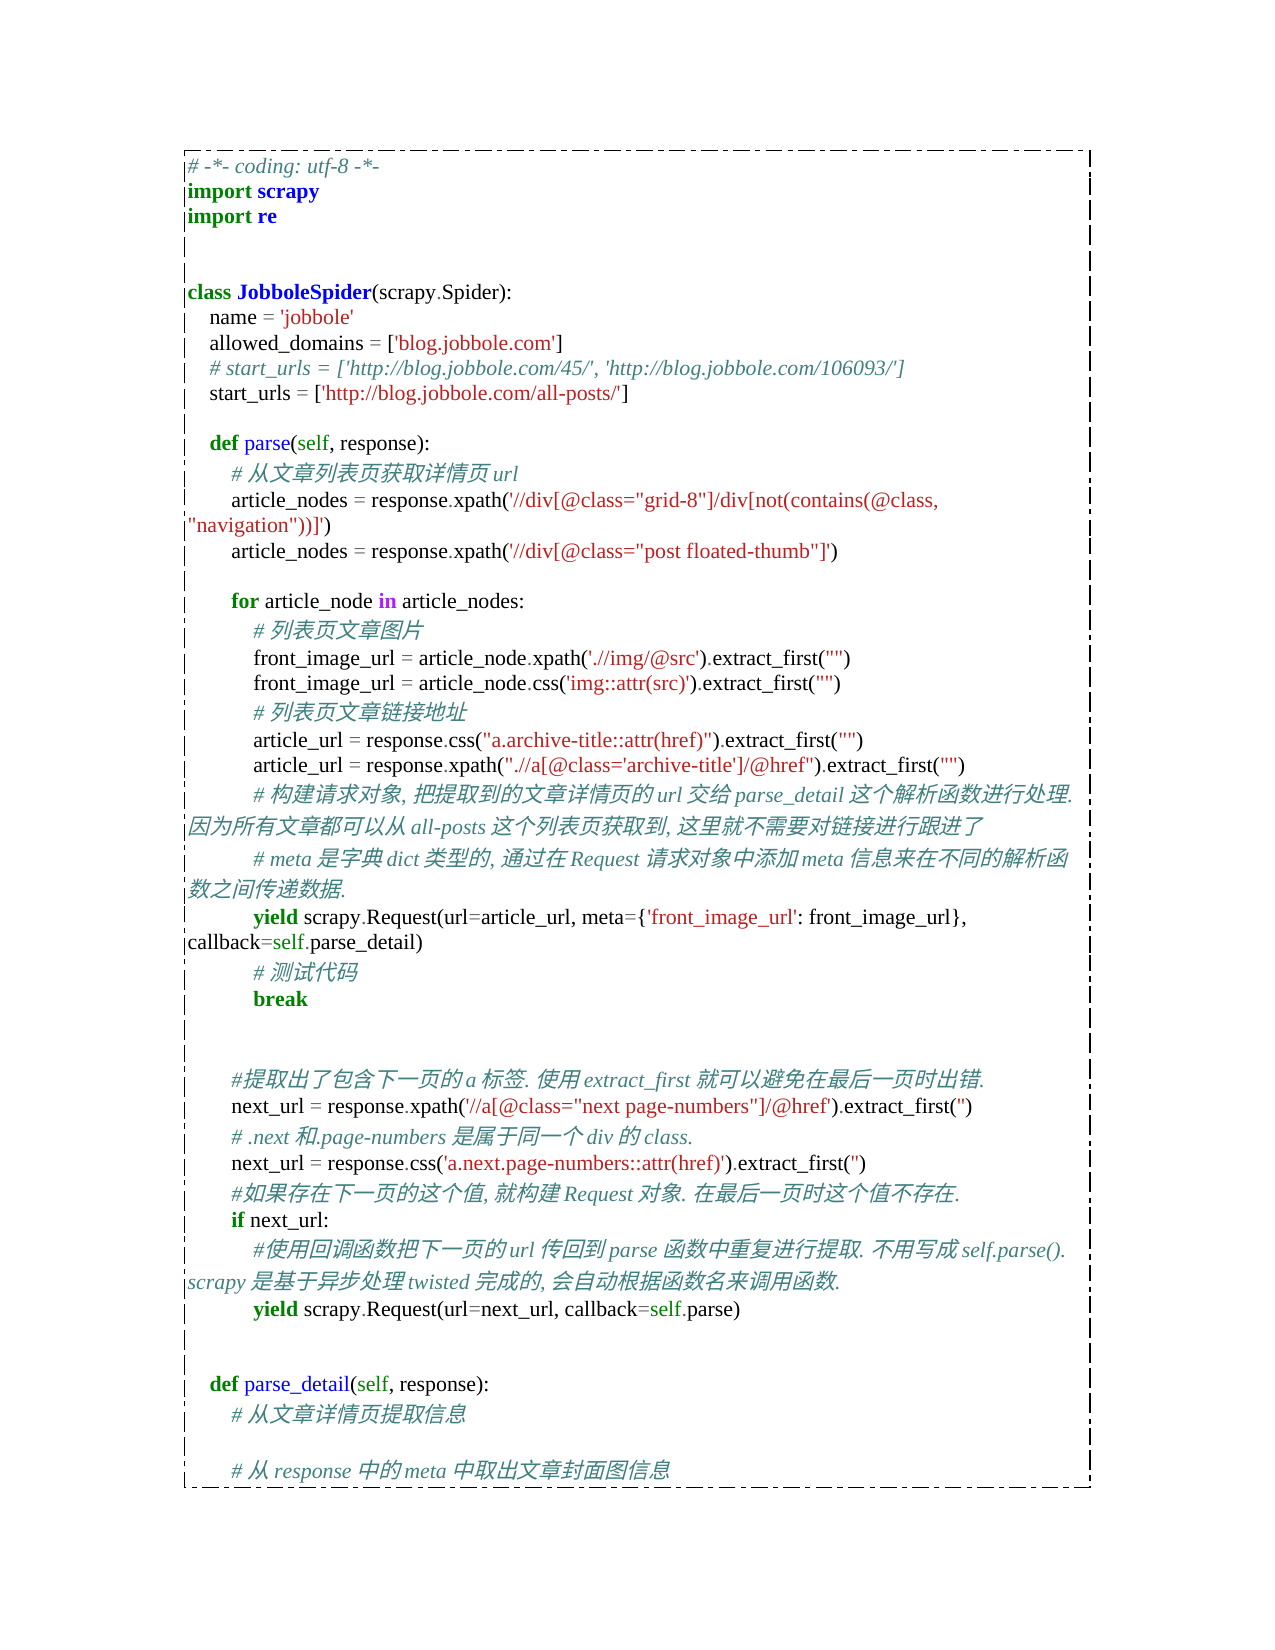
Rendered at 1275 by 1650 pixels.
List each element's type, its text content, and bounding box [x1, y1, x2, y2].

text for article_node in article_nodes: [187, 588, 1087, 613]
text # .next和.page-numbers是属于同一个div的class. [187, 1119, 1087, 1150]
text article_nodes = response.xpath('//div[@class="grid-8"]/div[not(contains(@class, "navigation"))]') [187, 487, 1087, 538]
text front_image_url = article_node.xpath('.//img/@src').extract_first("") [187, 645, 1087, 670]
text article_nodes = response.xpath('//div[@class="post floated-thumb"]') [187, 538, 1087, 563]
text # 列表页文章链接地址 [187, 695, 1087, 727]
text #提取出了包含下一页的a标签. 使用extract_first就可以避免在最后一页时出错. [187, 1062, 1087, 1093]
text # -*- coding: utf-8 -*- [184, 150, 1091, 178]
text def parse_detail(self, response): [187, 1371, 1087, 1397]
text front_image_url = article_node.css('img::attr(src)').extract_first("") [187, 670, 1087, 695]
text start_urls = ['http://blog.jobbole.com/all-posts/'] [187, 380, 1087, 405]
text yield scrapy.Request(url=article_url, meta={'front_image_url': front_image_url}, callback=self.parse_detail) [187, 904, 1087, 954]
text # 从response中的meta中取出文章封面图信息 [184, 1450, 1091, 1488]
text # 从文章列表页获取详情页url [187, 456, 1087, 487]
text # 测试代码 [187, 954, 1087, 986]
text next_url = response.css('a.next.page-numbers::attr(href)').extract_first('') [187, 1150, 1087, 1176]
text # start_urls = ['http://blog.jobbole.com/45/', 'http://blog.jobbole.com/106093/'] [187, 355, 1087, 380]
text # 构建请求对象, 把提取到的文章详情页的url交给parse_detail这个解析函数进行处理. 因为所有文章都可以从all-posts这个列表页获取到, 这里就不需要对链接进行跟进了 [187, 777, 1087, 841]
text yield scrapy.Request(url=next_url, callback=self.parse) [187, 1296, 1087, 1321]
text article_url = response.css("a.archive-title::attr(href)").extract_first("") [187, 727, 1087, 752]
text class JobboleSpider(scrapy.Spider): [187, 279, 1087, 304]
text break [187, 986, 1087, 1011]
text import scrapy [187, 178, 1087, 203]
text article_url = response.xpath(".//a[@class='archive-title']/@href").extract_first("") [187, 752, 1087, 777]
text name = 'jobbole' [187, 304, 1087, 329]
text def parse(self, response): [187, 430, 1087, 456]
text #如果存在下一页的这个值, 就构建Request对象. 在最后一页时这个值不存在. [187, 1176, 1087, 1207]
text if next_url: [187, 1207, 1087, 1232]
text allowed_domains = ['blog.jobbole.com'] [187, 329, 1087, 355]
text import re [187, 203, 1087, 229]
text # 从文章详情页提取信息 [187, 1397, 1087, 1428]
text # 列表页文章图片 [187, 613, 1087, 645]
text next_url = response.xpath('//a[@class="next page-numbers"]/@href').extract_first('') [187, 1093, 1087, 1119]
text # meta是字典dict类型的, 通过在Request请求对象中添加meta信息来在不同的解析函数之间传递数据. [187, 841, 1087, 904]
text #使用回调函数把下一页的url传回到parse函数中重复进行提取. 不用写成self.parse(). scrapy是基于异步处理twisted完成的, 会自动根据函数名来调用函数. [187, 1232, 1087, 1296]
